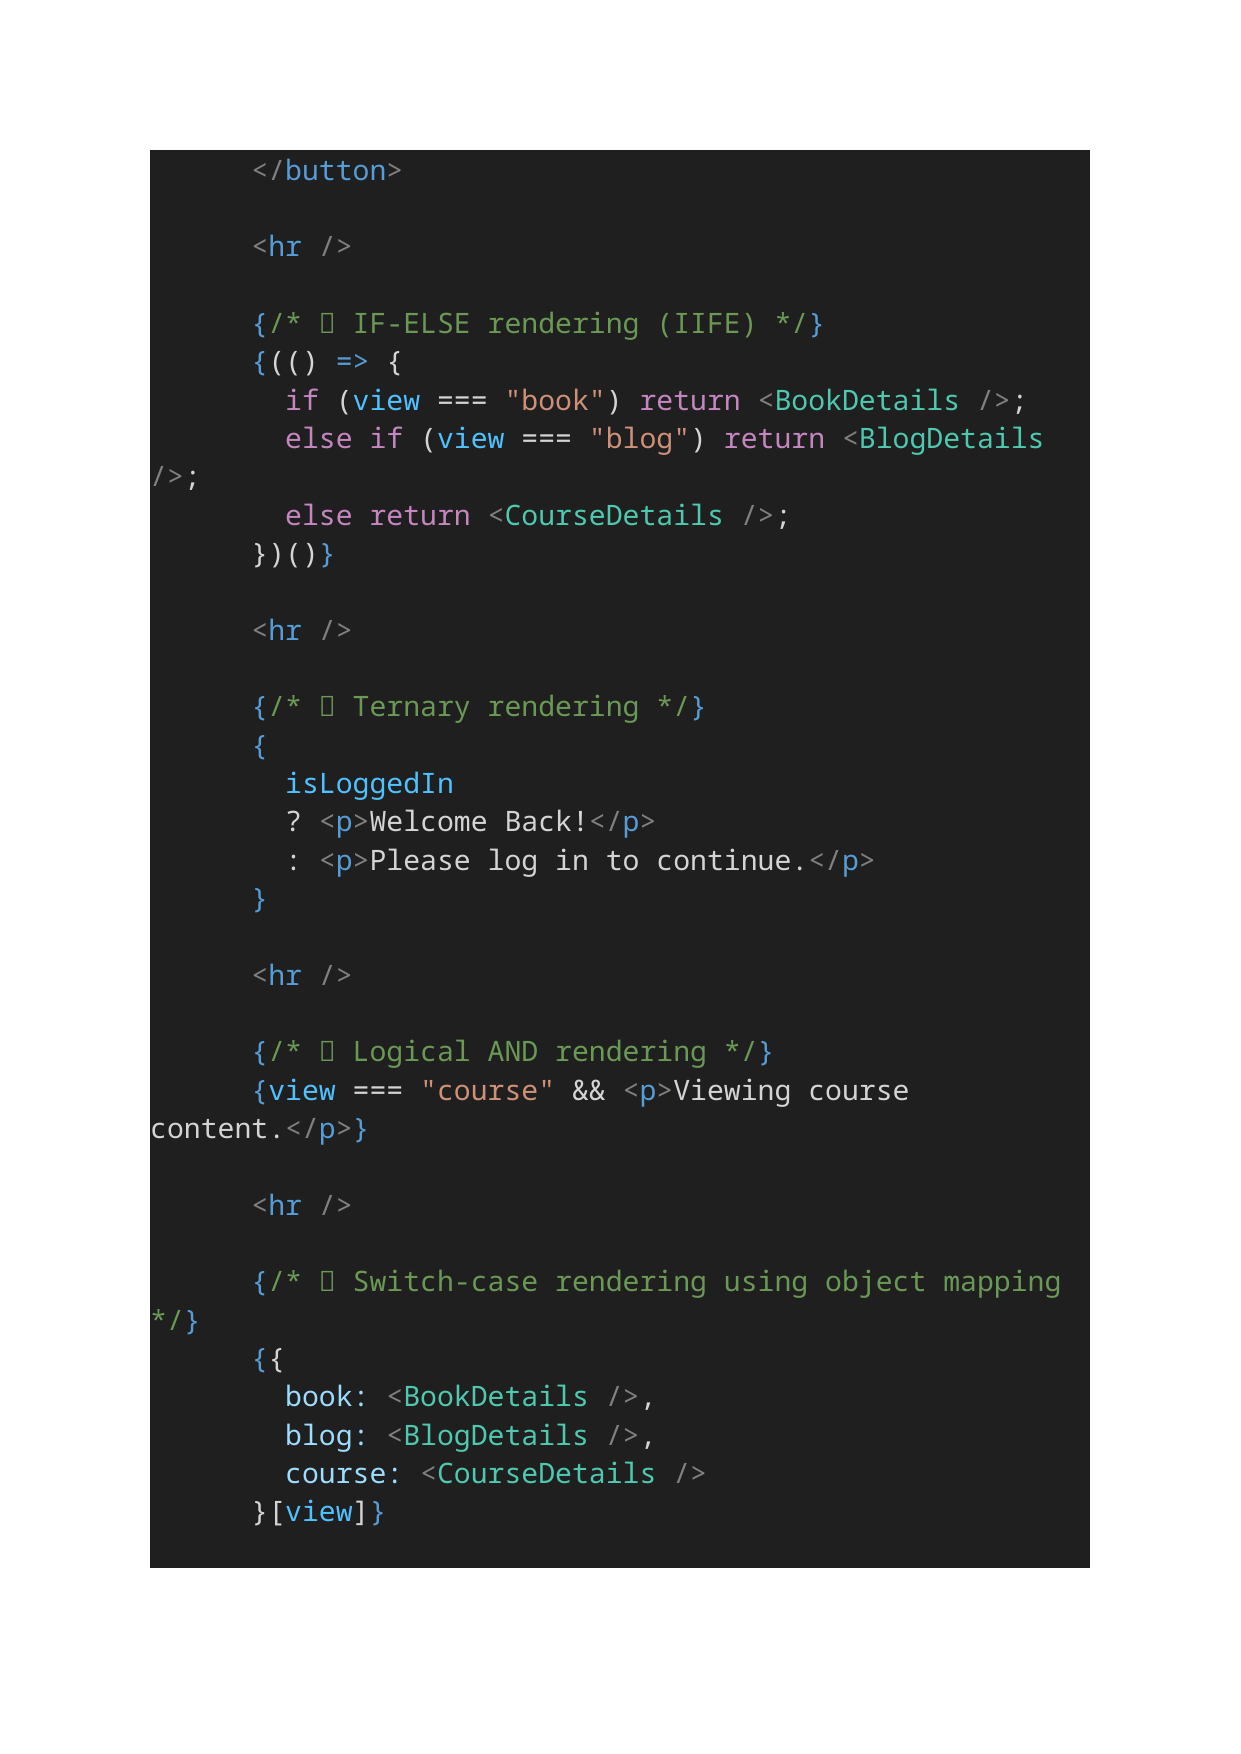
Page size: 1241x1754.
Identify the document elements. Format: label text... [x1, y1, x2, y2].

text {view === "course" && <p>Viewing course content.</p>} [150, 1070, 1090, 1147]
text </button> [150, 150, 1090, 188]
text isLoggedIn [150, 763, 1090, 802]
text } [150, 878, 1090, 917]
text })()} [150, 533, 1090, 572]
text blog: <BlogDetails />, [150, 1415, 1090, 1453]
text <hr /> [150, 610, 1090, 648]
text <hr /> [150, 955, 1090, 993]
text {/* 🔹 IF-ELSE rendering (IIFE) */} [150, 303, 1090, 342]
text {/* 🔹 Switch-case rendering using object mapping */} [150, 1262, 1090, 1338]
text {{ [150, 1338, 1090, 1377]
text <hr /> [150, 1185, 1090, 1223]
text <hr /> [150, 227, 1090, 265]
text {/* 🔹 Ternary rendering */} [150, 687, 1090, 725]
text if (view === "book") return <BookDetails />; [150, 380, 1090, 418]
text ? <p>Welcome Back!</p> [150, 802, 1090, 840]
text { [150, 725, 1090, 763]
text course: <CourseDetails /> [150, 1453, 1090, 1492]
text }[view]} [150, 1492, 1090, 1530]
text {(() => { [150, 342, 1090, 380]
text {/* 🔹 Logical AND rendering */} [150, 1032, 1090, 1070]
text book: <BookDetails />, [150, 1377, 1090, 1415]
text : <p>Please log in to continue.</p> [150, 840, 1090, 878]
text else return <CourseDetails />; [150, 495, 1090, 533]
text else if (view === "blog") return <BlogDetails />; [150, 418, 1090, 495]
